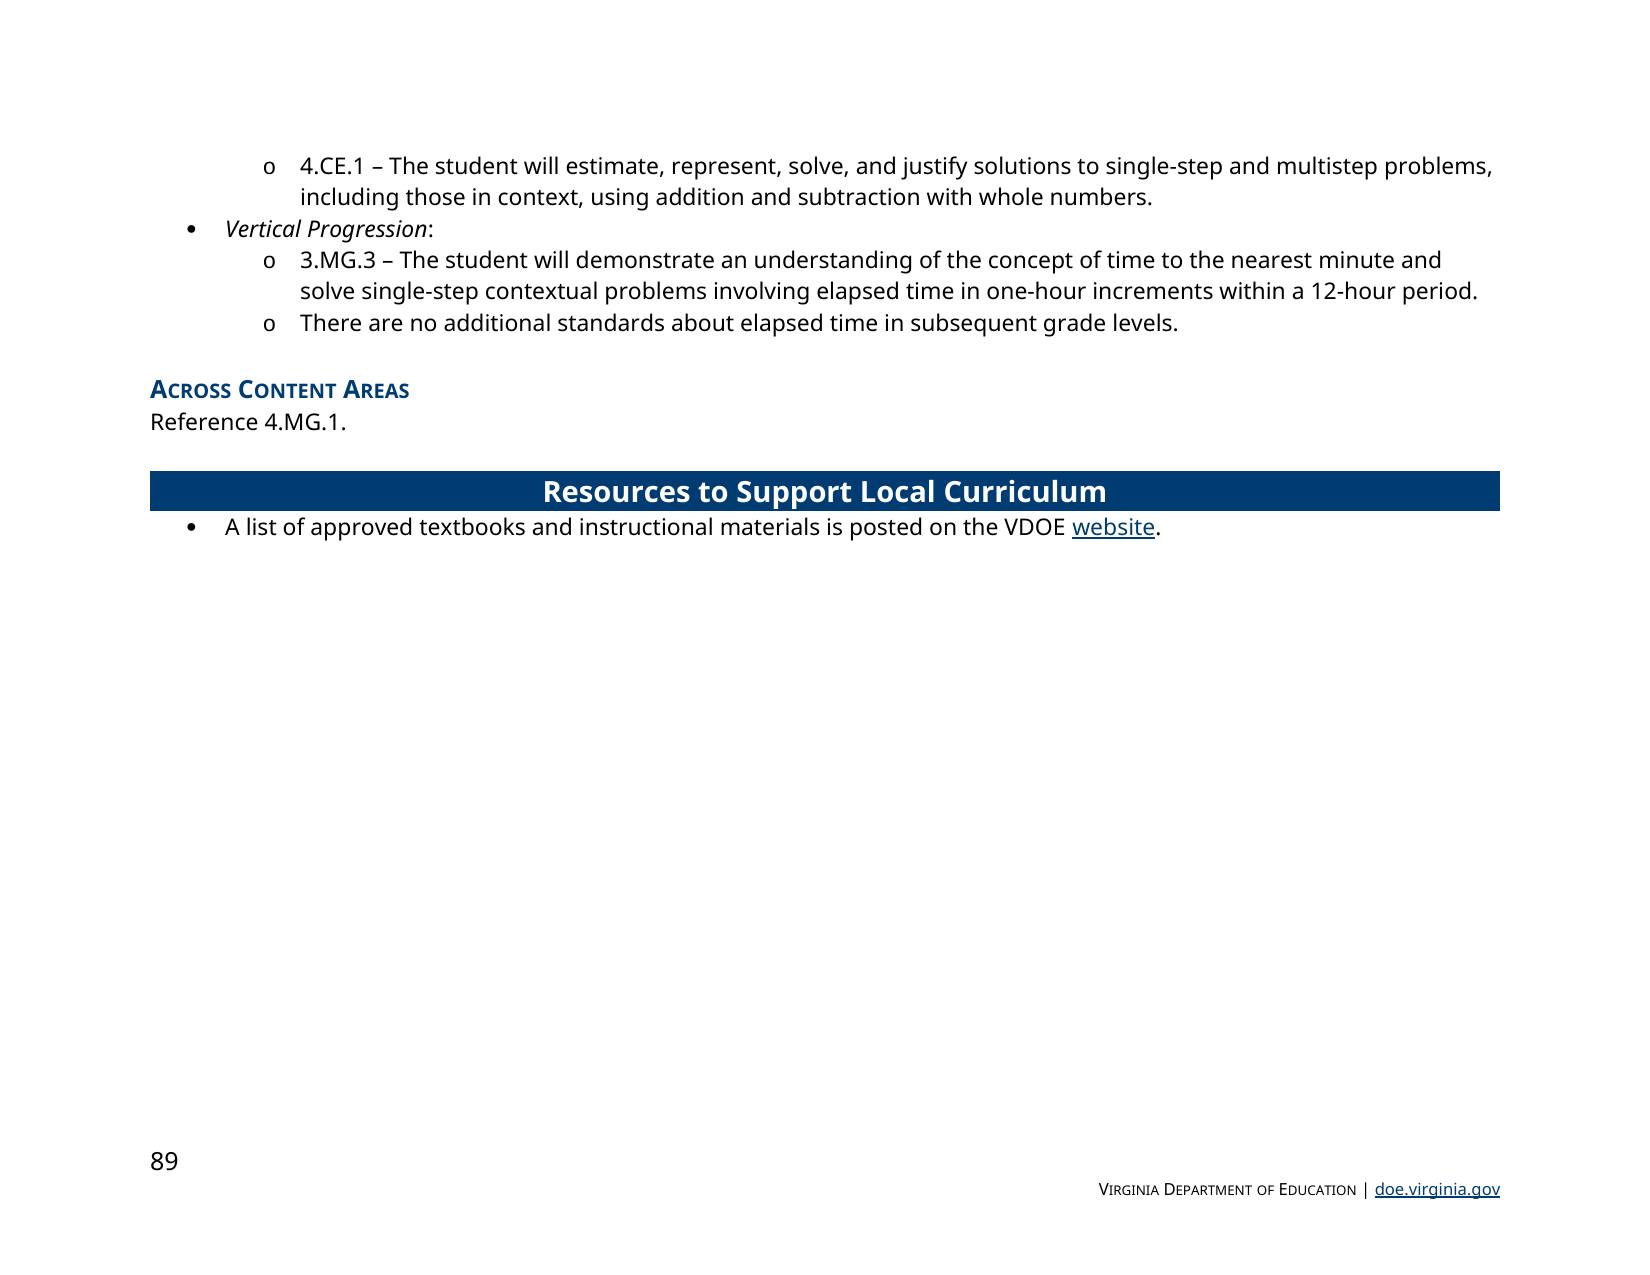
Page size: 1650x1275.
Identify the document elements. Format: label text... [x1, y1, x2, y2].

subtitle Across Content Areas [150, 372, 1500, 406]
list 4.CE.1 – The student will estimate, represent, solve, and justify solutions to single-step and multistep problems, including those in context, using addition and subtraction with whole numbers. [262, 150, 1500, 213]
list Vertical Progression: [187, 213, 1500, 244]
list There are no additional standards about elapsed time in subsequent grade levels. [262, 306, 1500, 338]
text Reference 4.MG.1. [150, 406, 1500, 437]
list 3.MG.3 – The student will demonstrate an understanding of the concept of time to the nearest minute and solve single-step contextual problems involving elapsed time in one-hour increments within a 12-hour period. [262, 244, 1500, 306]
list A list of approved textbooks and instructional materials is posted on the VDOE website. [187, 511, 1500, 542]
subtitle Resources to Support Local Curriculum [150, 471, 1500, 511]
